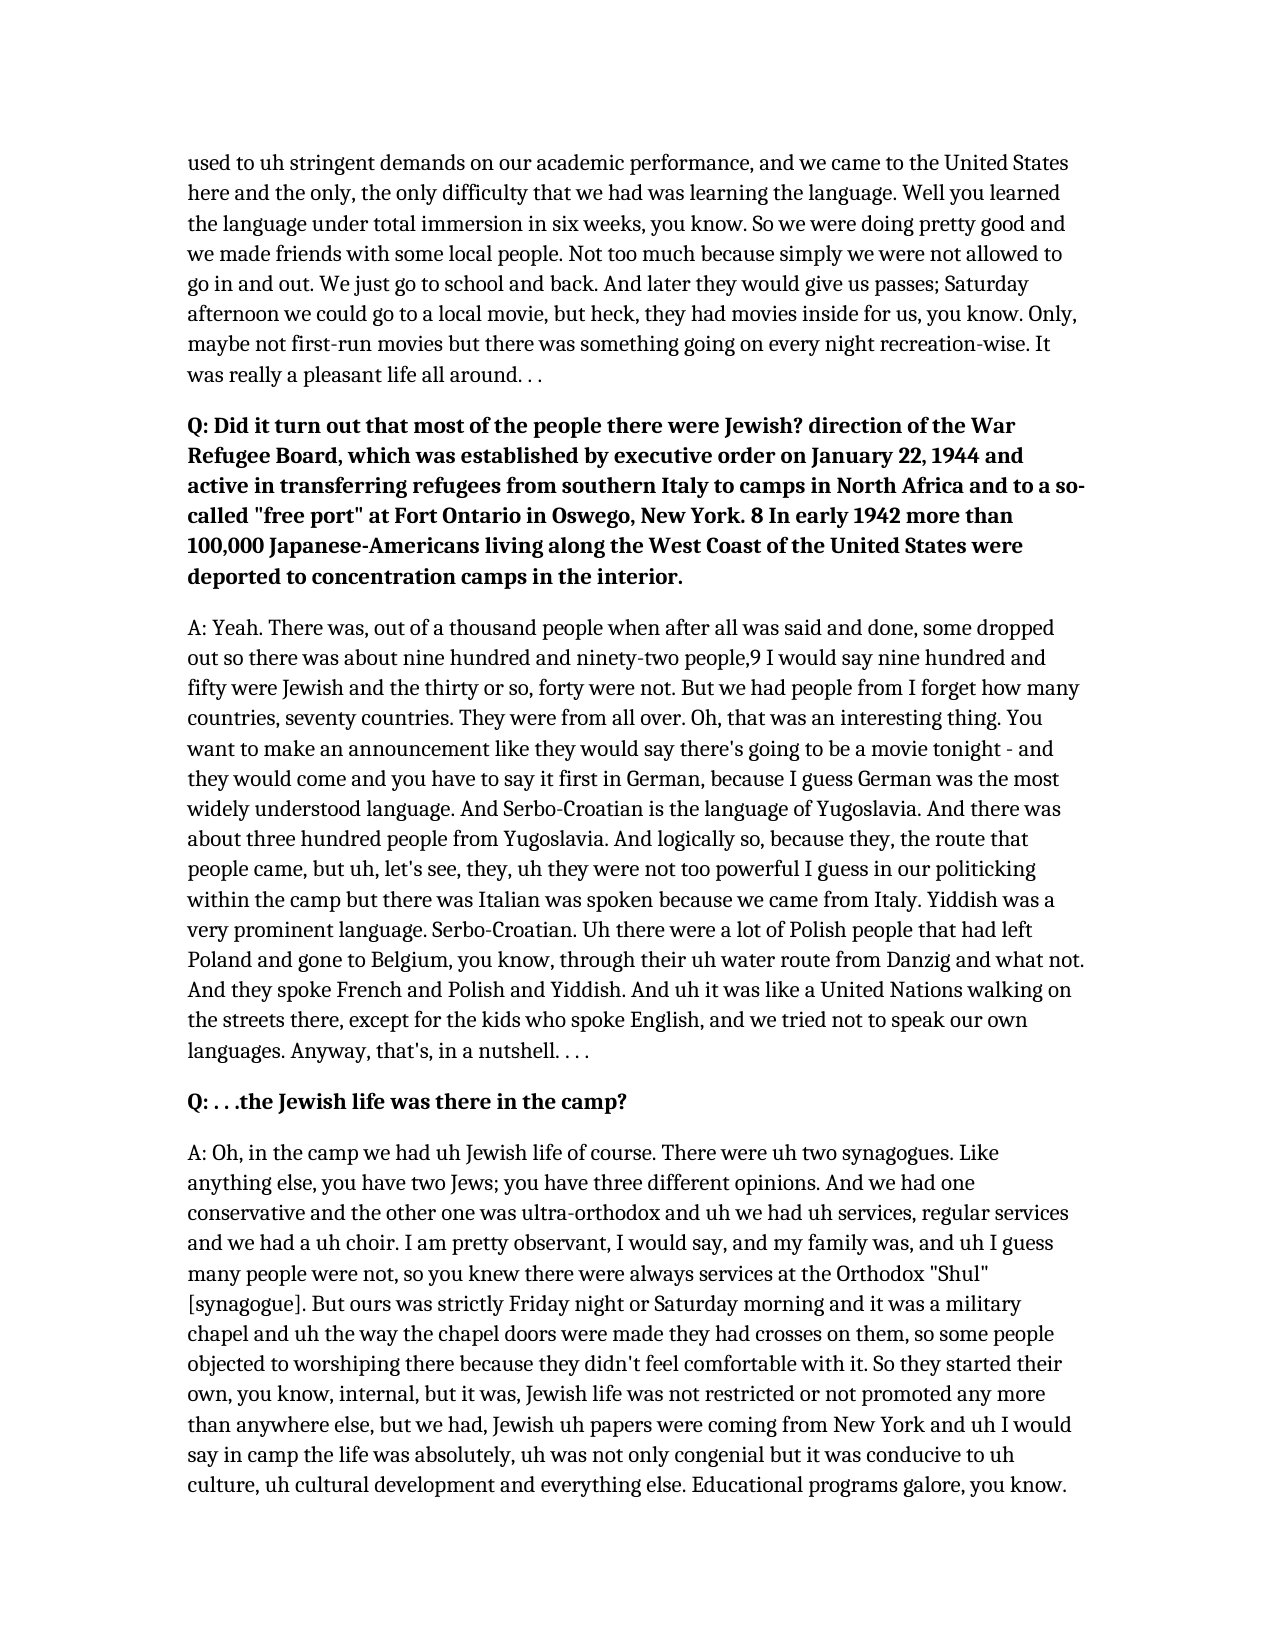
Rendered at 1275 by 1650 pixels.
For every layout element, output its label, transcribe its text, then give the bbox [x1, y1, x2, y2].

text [187, 150, 1087, 388]
text A: Yeah. There was, out of a thousand people when after all was said and done, some dropped out so there was about nine hundred and ninety-two people,9 I would say nine hundred and fifty were Jewish and the thirty or so, forty were not. But we had people from I forget how many countries, seventy countries. They were from all over. Oh, that was an interesting thing. You want to make an announcement like they would say there's going to be a movie tonight - and they would come and you have to say it first in German, because I guess German was the most widely understood language. And Serbo-Croatian is the language of Yugoslavia. And there was about three hundred people from Yugoslavia. And logically so, because they, the route that people came, but uh, let's see, they, uh they were not too powerful I guess in our politicking within the camp but there was Italian was spoken because we came from Italy. Yiddish was a very prominent language. Serbo-Croatian. Uh there were a lot of Polish people that had left Poland and gone to Belgium, you know, through their uh water route from Danzig and what not. And they spoke French and Polish and Yiddish. And uh it was like a United Nations walking on the streets there, except for the kids who spoke English, and we tried not to speak our own languages. Anyway, that's, in a nutshell. . . . [187, 614, 1087, 1064]
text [187, 1139, 1087, 1498]
text Q: . . .the Jewish life was there in the camp? [187, 1088, 1087, 1115]
text Q: Did it turn out that most of the people there were Jewish? direction of the War Refugee Board, which was established by executive order on January 22, 1944 and active in transferring refugees from southern Italy to camps in North Africa and to a so-called "free port" at Fort Ontario in Oswego, New York. 8 In early 1942 more than 100,000 Japanese-Americans living along the West Coast of the United States were deported to concentration camps in the interior. [187, 412, 1087, 590]
